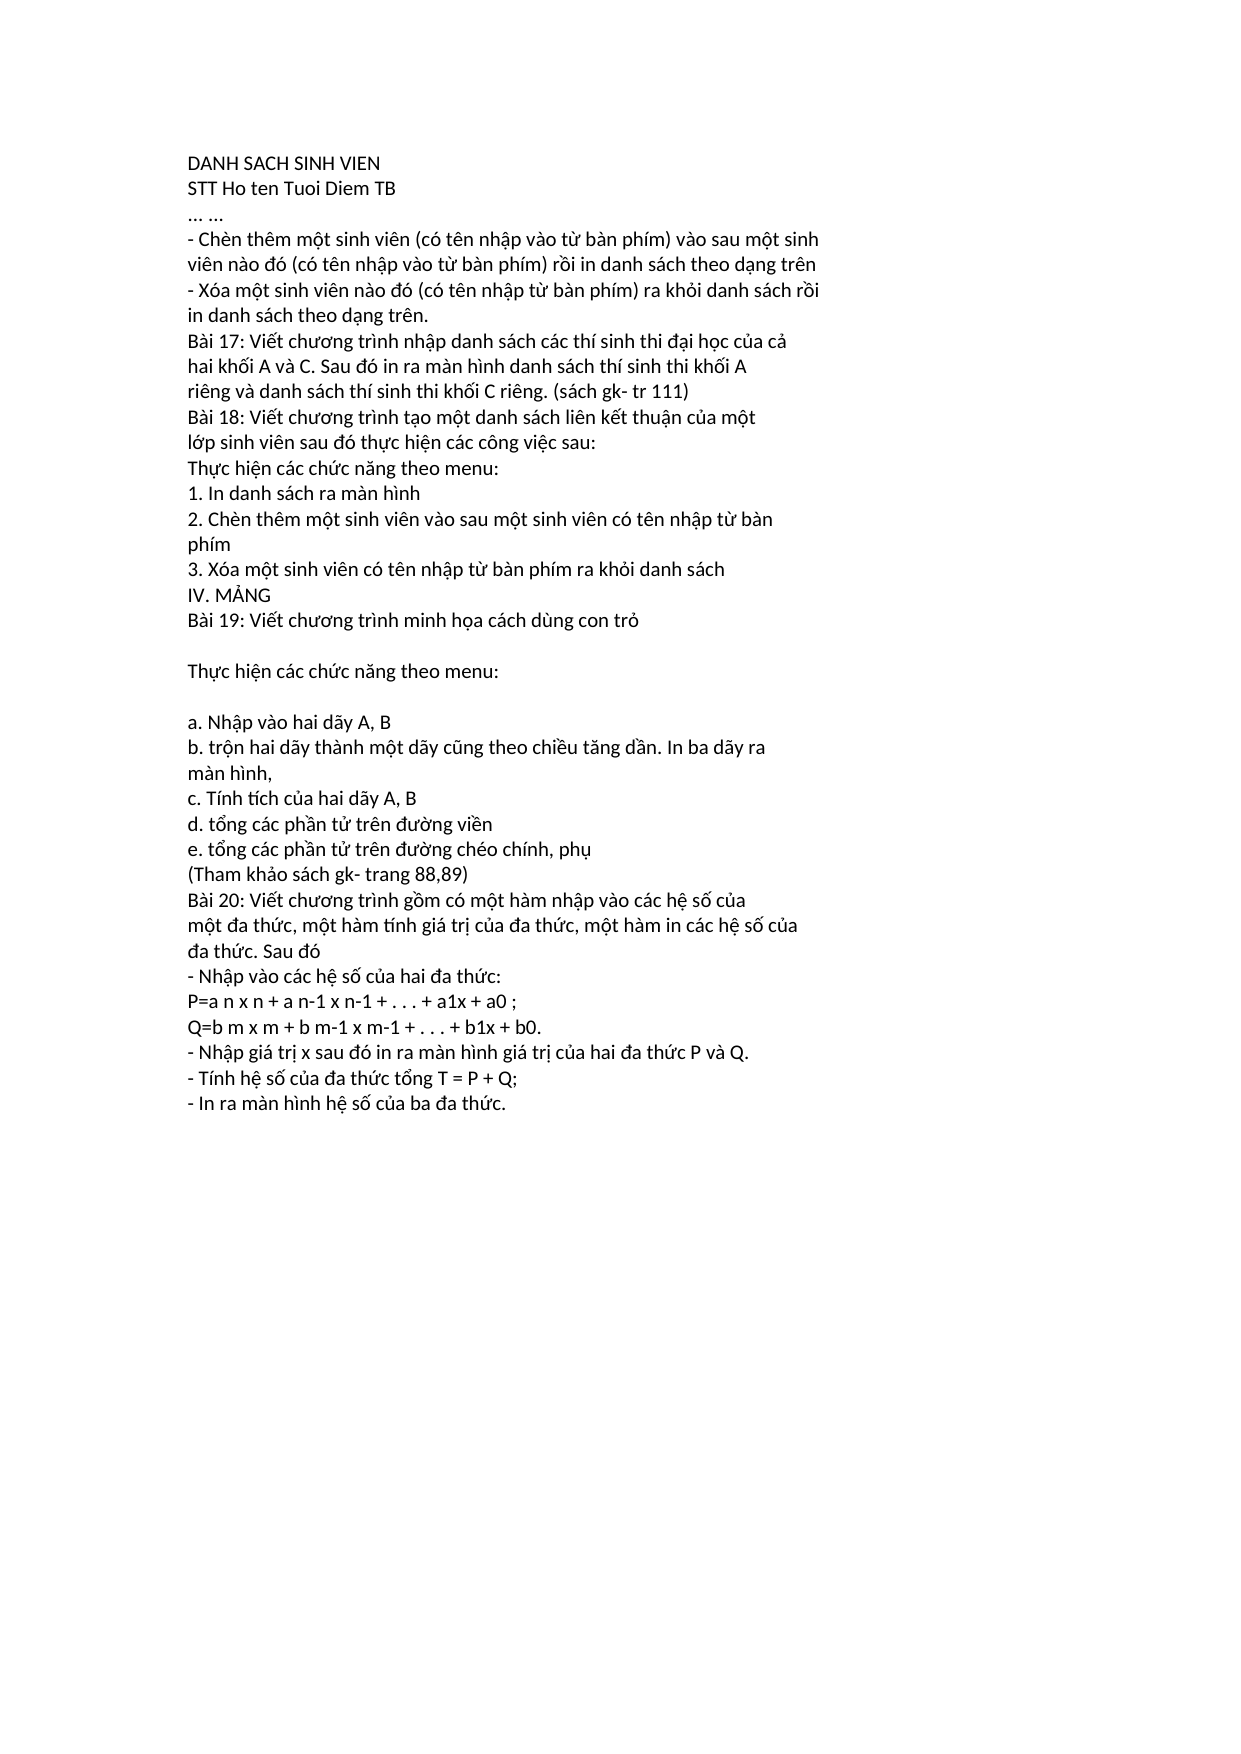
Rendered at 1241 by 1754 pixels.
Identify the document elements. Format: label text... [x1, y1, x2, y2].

text Bài 19: Viết chương trình minh họa cách dùng con trỏ [187, 607, 1053, 633]
text - Xóa một sinh viên nào đó (có tên nhập từ bàn phím) ra khỏi danh sách rồi [187, 277, 1053, 302]
text DANH SACH SINH VIEN [187, 150, 1053, 175]
text - Chèn thêm một sinh viên (có tên nhập vào từ bàn phím) vào sau một sinh [187, 226, 1053, 252]
text (Tham khảo sách gk- trang 88,89) [187, 862, 1053, 887]
text - In ra màn hình hệ số của ba đa thức. [187, 1090, 1053, 1116]
text a. Nhập vào hai dãy A, B [187, 709, 1053, 734]
text b. trộn hai dãy thành một dãy cũng theo chiều tăng dần. In ba dãy ra [187, 734, 1053, 760]
text hai khối A và C. Sau đó in ra màn hình danh sách thí sinh thi khối A [187, 353, 1053, 379]
text - Tính hệ số của đa thức tổng T = P + Q; [187, 1065, 1053, 1090]
text - Nhập giá trị x sau đó in ra màn hình giá trị của hai đa thức P và Q. [187, 1039, 1053, 1065]
text 1. In danh sách ra màn hình [187, 480, 1053, 506]
text Bài 20: Viết chương trình gồm có một hàm nhập vào các hệ số của [187, 887, 1053, 912]
text e. tổng các phần tử trên đường chéo chính, phụ [187, 836, 1053, 862]
text một đa thức, một hàm tính giá trị của đa thức, một hàm in các hệ số của [187, 912, 1053, 938]
text c. Tính tích của hai dãy A, B [187, 785, 1053, 811]
text riêng và danh sách thí sinh thi khối C riêng. (sách gk- tr 111) [187, 379, 1053, 404]
text 2. Chèn thêm một sinh viên vào sau một sinh viên có tên nhập từ bàn [187, 506, 1053, 531]
text STT Ho ten Tuoi Diem TB [187, 175, 1053, 201]
text P=a n x n + a n-1 x n-1 + . . . + a1x + a0 ; [187, 989, 1053, 1014]
text d. tổng các phần tử trên đường viền [187, 811, 1053, 836]
text Q=b m x m + b m-1 x m-1 + . . . + b1x + b0. [187, 1014, 1053, 1039]
text Thực hiện các chức năng theo menu: [187, 455, 1053, 480]
text IV. MẢNG [187, 582, 1053, 607]
text 3. Xóa một sinh viên có tên nhập từ bàn phím ra khỏi danh sách [187, 557, 1053, 582]
text đa thức. Sau đó [187, 938, 1053, 963]
text Bài 18: Viết chương trình tạo một danh sách liên kết thuận của một [187, 404, 1053, 429]
text in danh sách theo dạng trên. [187, 302, 1053, 328]
text màn hình, [187, 760, 1053, 785]
text lớp sinh viên sau đó thực hiện các công việc sau: [187, 429, 1053, 455]
text Thực hiện các chức năng theo menu: [187, 658, 1053, 684]
text ... ... [187, 201, 1053, 226]
text - Nhập vào các hệ số của hai đa thức: [187, 963, 1053, 989]
text phím [187, 531, 1053, 557]
text Bài 17: Viết chương trình nhập danh sách các thí sinh thi đại học của cả [187, 328, 1053, 353]
text viên nào đó (có tên nhập vào từ bàn phím) rồi in danh sách theo dạng trên [187, 252, 1053, 277]
